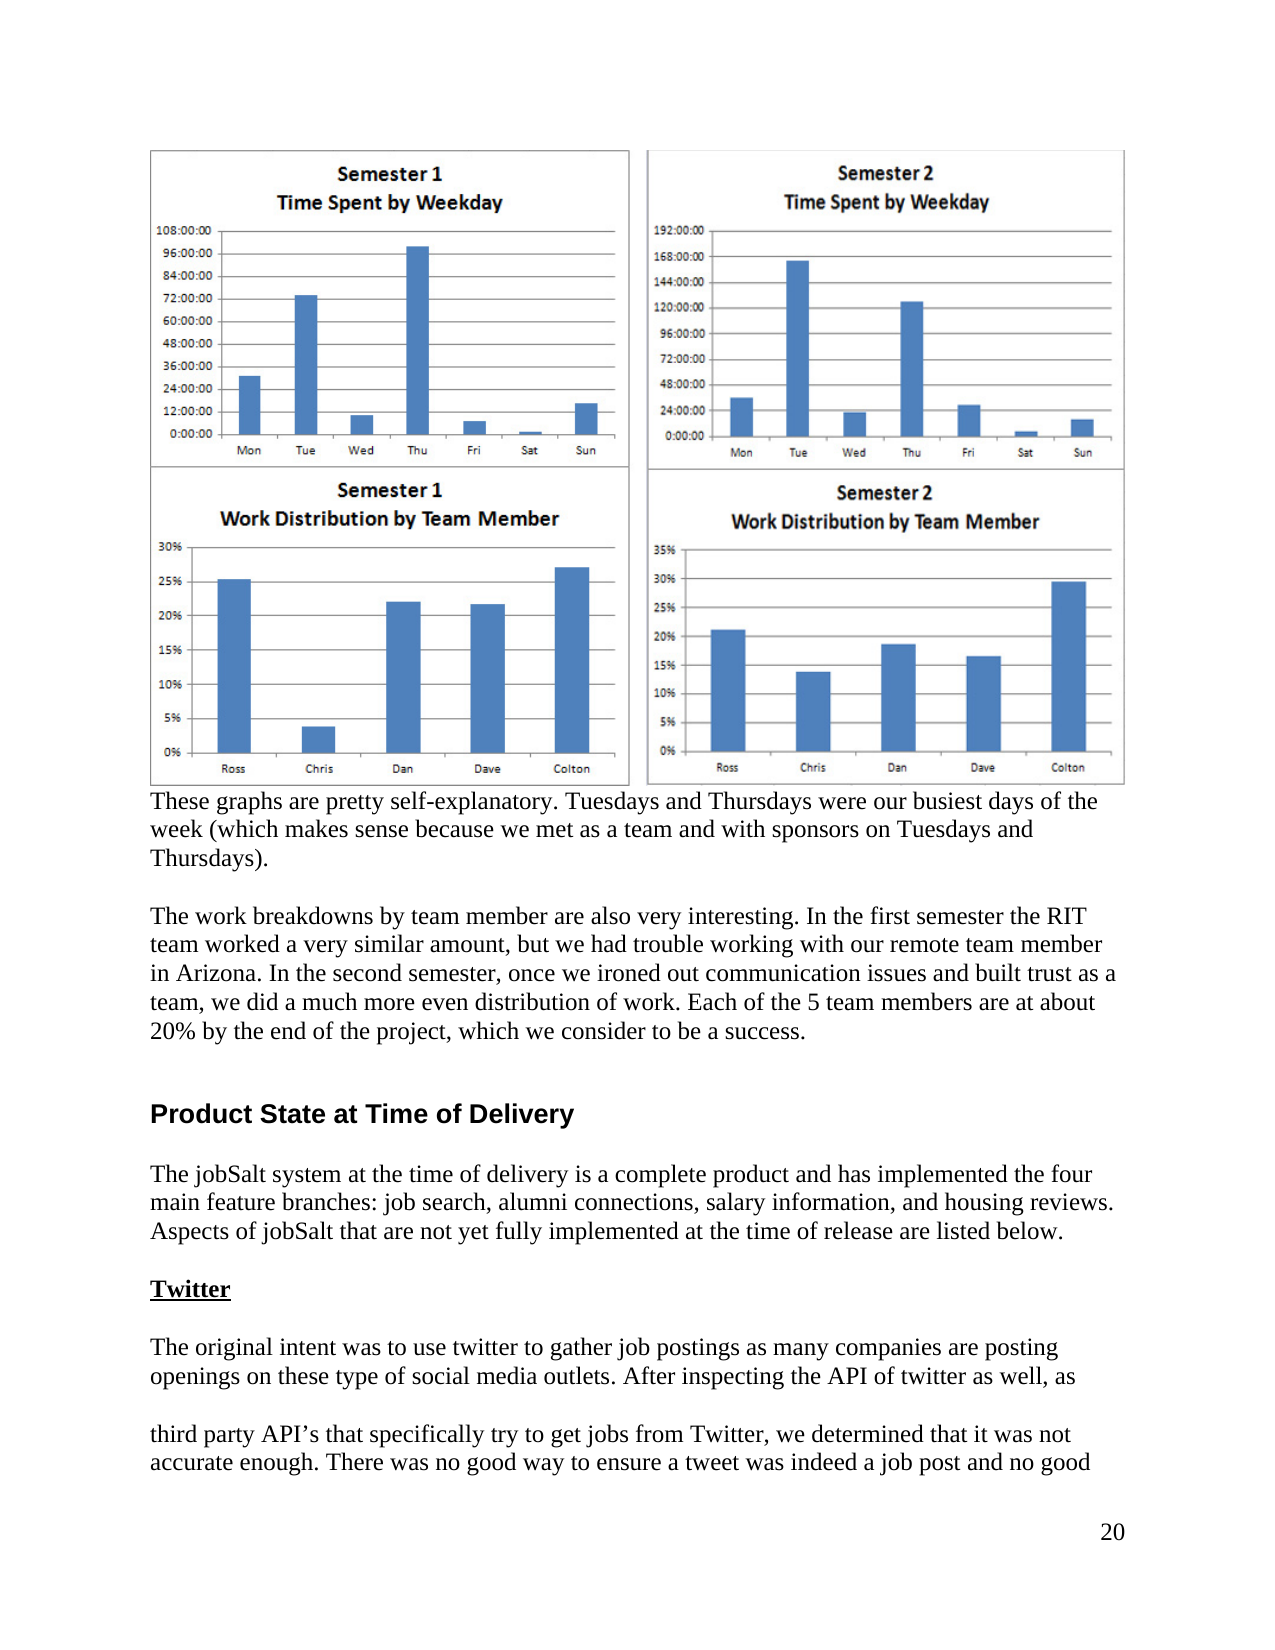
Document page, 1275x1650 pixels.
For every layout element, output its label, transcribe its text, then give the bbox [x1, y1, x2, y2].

text The original intent was to use twitter to gather job postings as many companies are posting openings on these type of social media outlets. After inspecting the API of twitter as well, as [150, 1332, 1125, 1389]
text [150, 1419, 1125, 1476]
text These graphs are pretty self-explanatory. Tuesdays and Thursdays were our busiest days of the week (which makes sense because we met as a team and with sponsors on Tuesdays and Thursdays). [150, 786, 1125, 872]
picture [150, 150, 1125, 786]
subtitle Product State at Time of Delivery [150, 1098, 1125, 1129]
text Twitter [150, 1274, 1125, 1303]
text The jobSalt system at the time of delivery is a complete product and has implemented the four main feature branches: job search, alumni connections, salary information, and housing reviews. Aspects of jobSalt that are not yet fully implemented at the time of release are listed below. [150, 1159, 1125, 1245]
text The work breakdowns by team member are also very interesting. In the first semester the RIT team worked a very similar amount, but we had trouble working with our remote team member in Arizona. In the second semester, once we ironed out communication issues and built trust as a team, we did a much more even distribution of work. Each of the 5 team members are at about 20% by the end of the project, which we consider to be a success. [150, 901, 1125, 1044]
